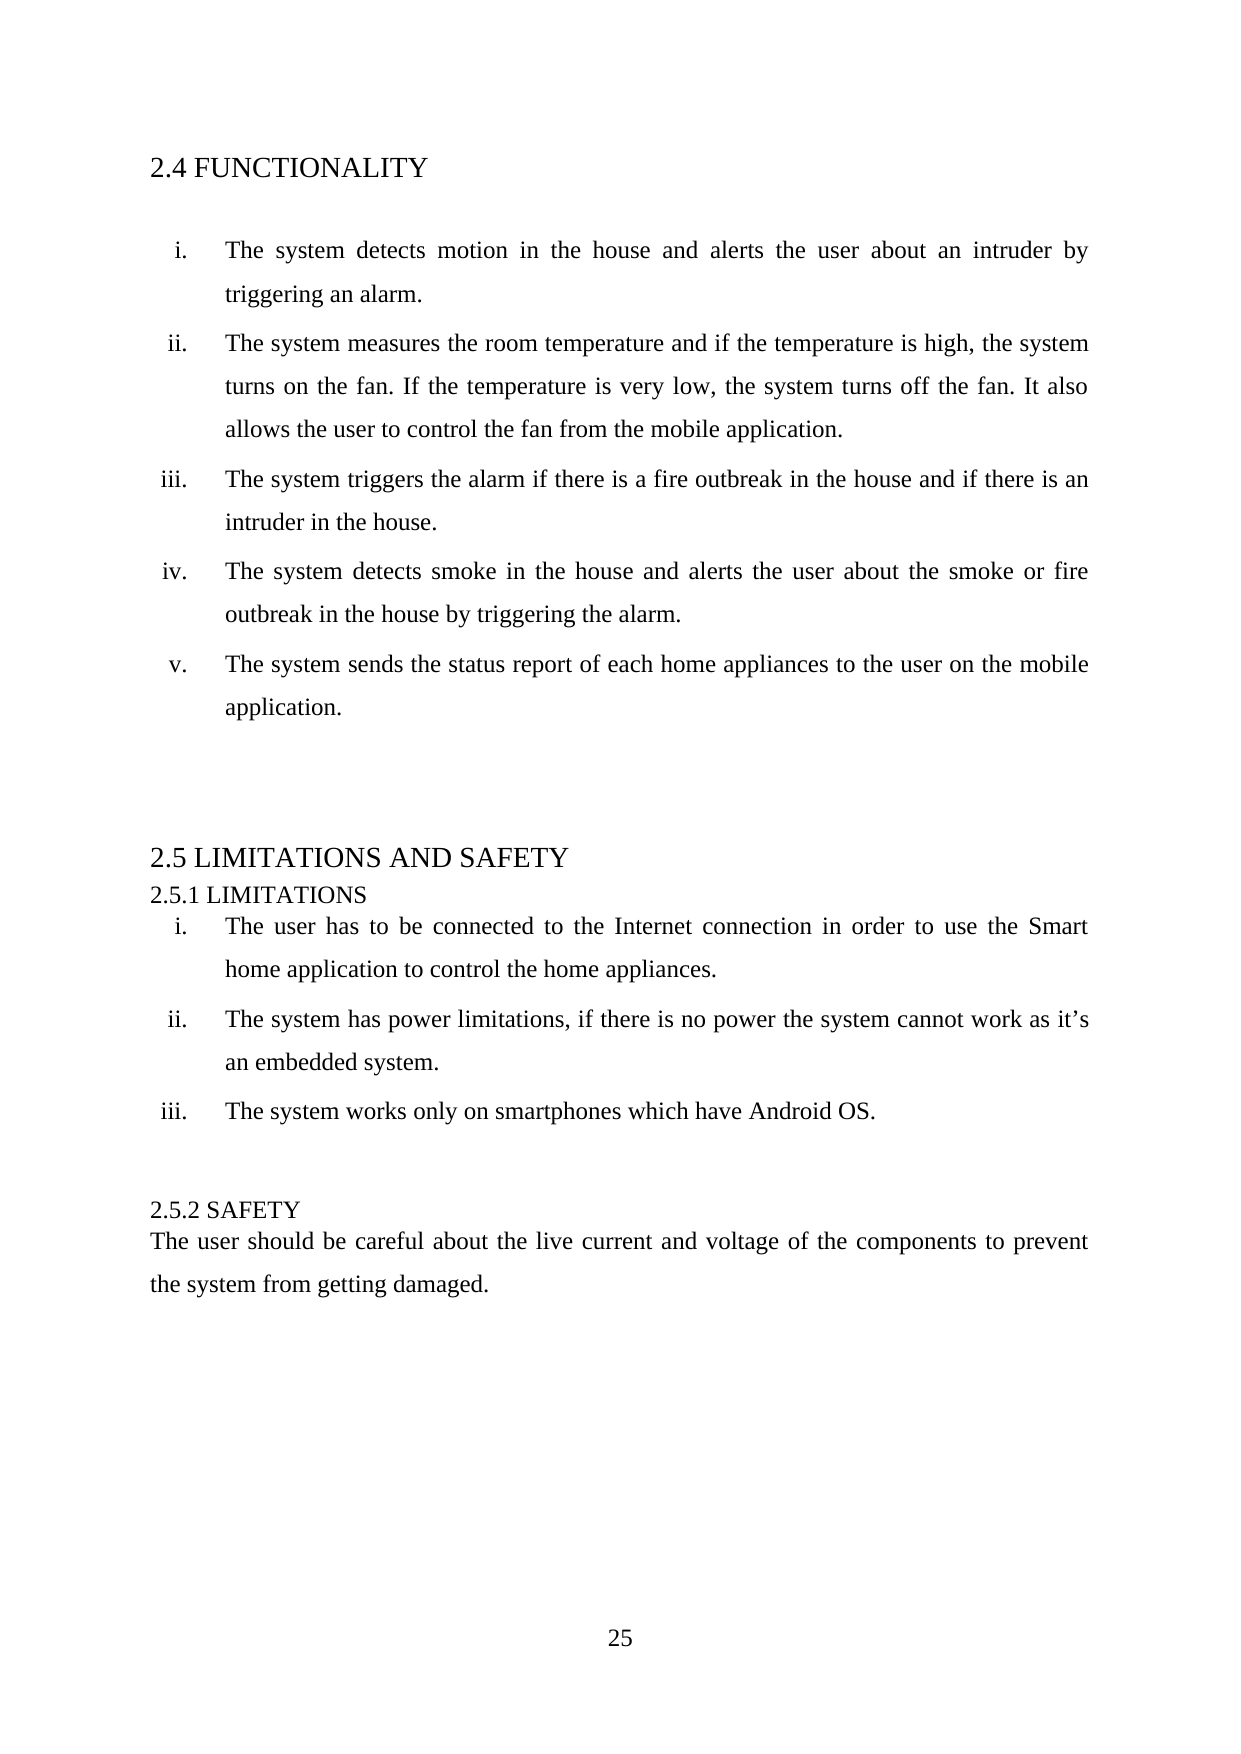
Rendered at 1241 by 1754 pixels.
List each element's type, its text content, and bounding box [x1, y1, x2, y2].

list The system has power limitations, if there is no power the system cannot work as it’s an embedded system. [187, 1004, 1090, 1076]
list The system sends the status report of each home appliances to the user on the mobile application. [187, 649, 1090, 721]
list The system works only on smartphones which have Android OS. [187, 1096, 1090, 1125]
subtitle 2.5.2 SAFETY [150, 1195, 1090, 1224]
list The user has to be connected to the Internet connection in order to use the Smart home application to control the home appliances. [187, 911, 1090, 983]
list The system detects smoke in the house and alerts the user about the smoke or fire outbreak in the house by triggering the alarm. [187, 556, 1090, 628]
list The system measures the room temperature and if the temperature is high, the system turns on the fan. If the temperature is very low, the system turns off the fan. It also allows the user to control the fan from the mobile application. [187, 328, 1090, 443]
list The system detects motion in the house and alerts the user about an intruder by triggering an alarm. [187, 236, 1090, 307]
subtitle 2.4 FUNCTIONALITY [150, 150, 1090, 183]
text The user should be careful about the live current and voltage of the components to prevent the system from getting damaged. [150, 1226, 1090, 1298]
subtitle 2.5 LIMITATIONS AND SAFETY [150, 840, 1090, 873]
subtitle 2.5.1 LIMITATIONS [150, 880, 1090, 909]
list The system triggers the alarm if there is a fire outbreak in the house and if there is an intruder in the house. [187, 464, 1090, 536]
